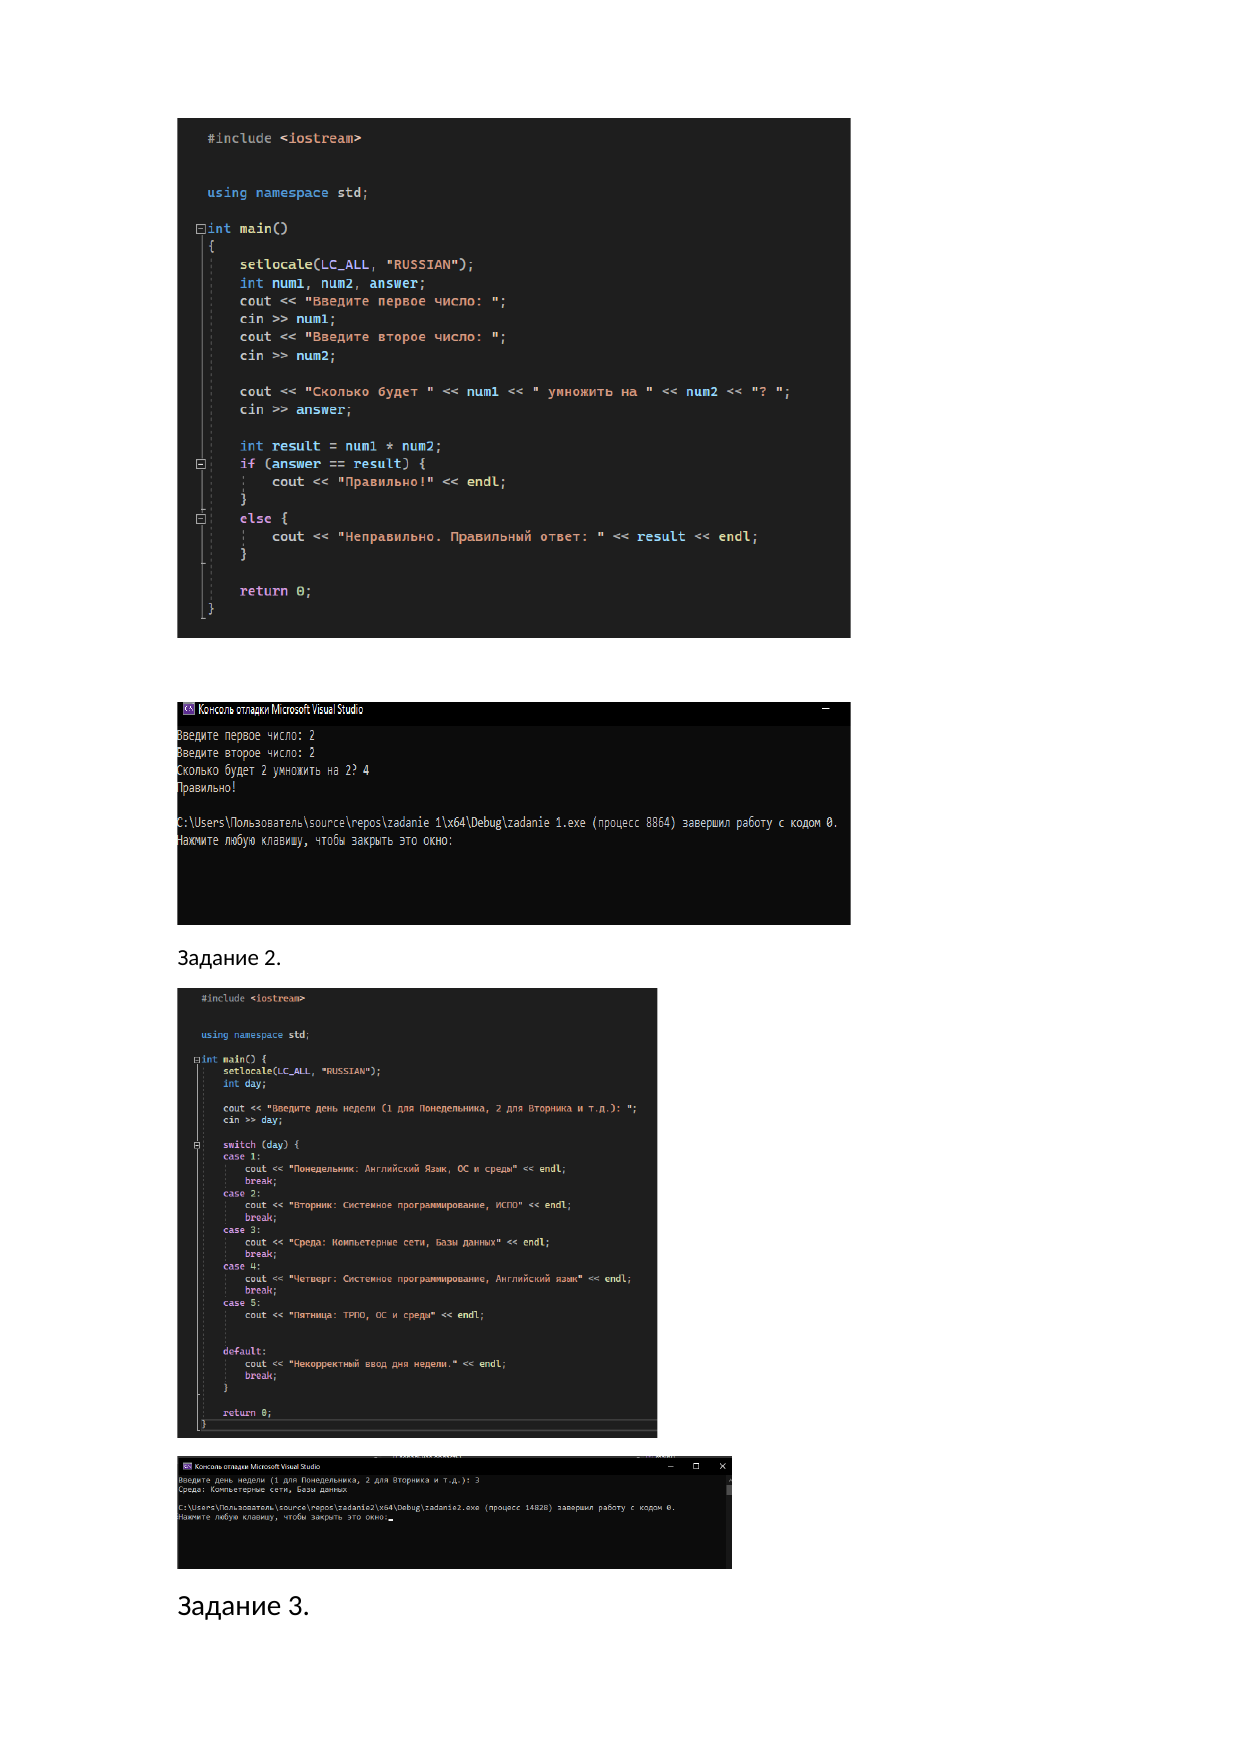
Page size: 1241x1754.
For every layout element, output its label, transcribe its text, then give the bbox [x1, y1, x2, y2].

text Задание 3. [177, 1587, 1152, 1622]
picture [177, 988, 658, 1438]
picture [177, 118, 851, 638]
picture [177, 702, 851, 925]
text Задание 2. [177, 943, 1152, 971]
picture [177, 1456, 732, 1569]
